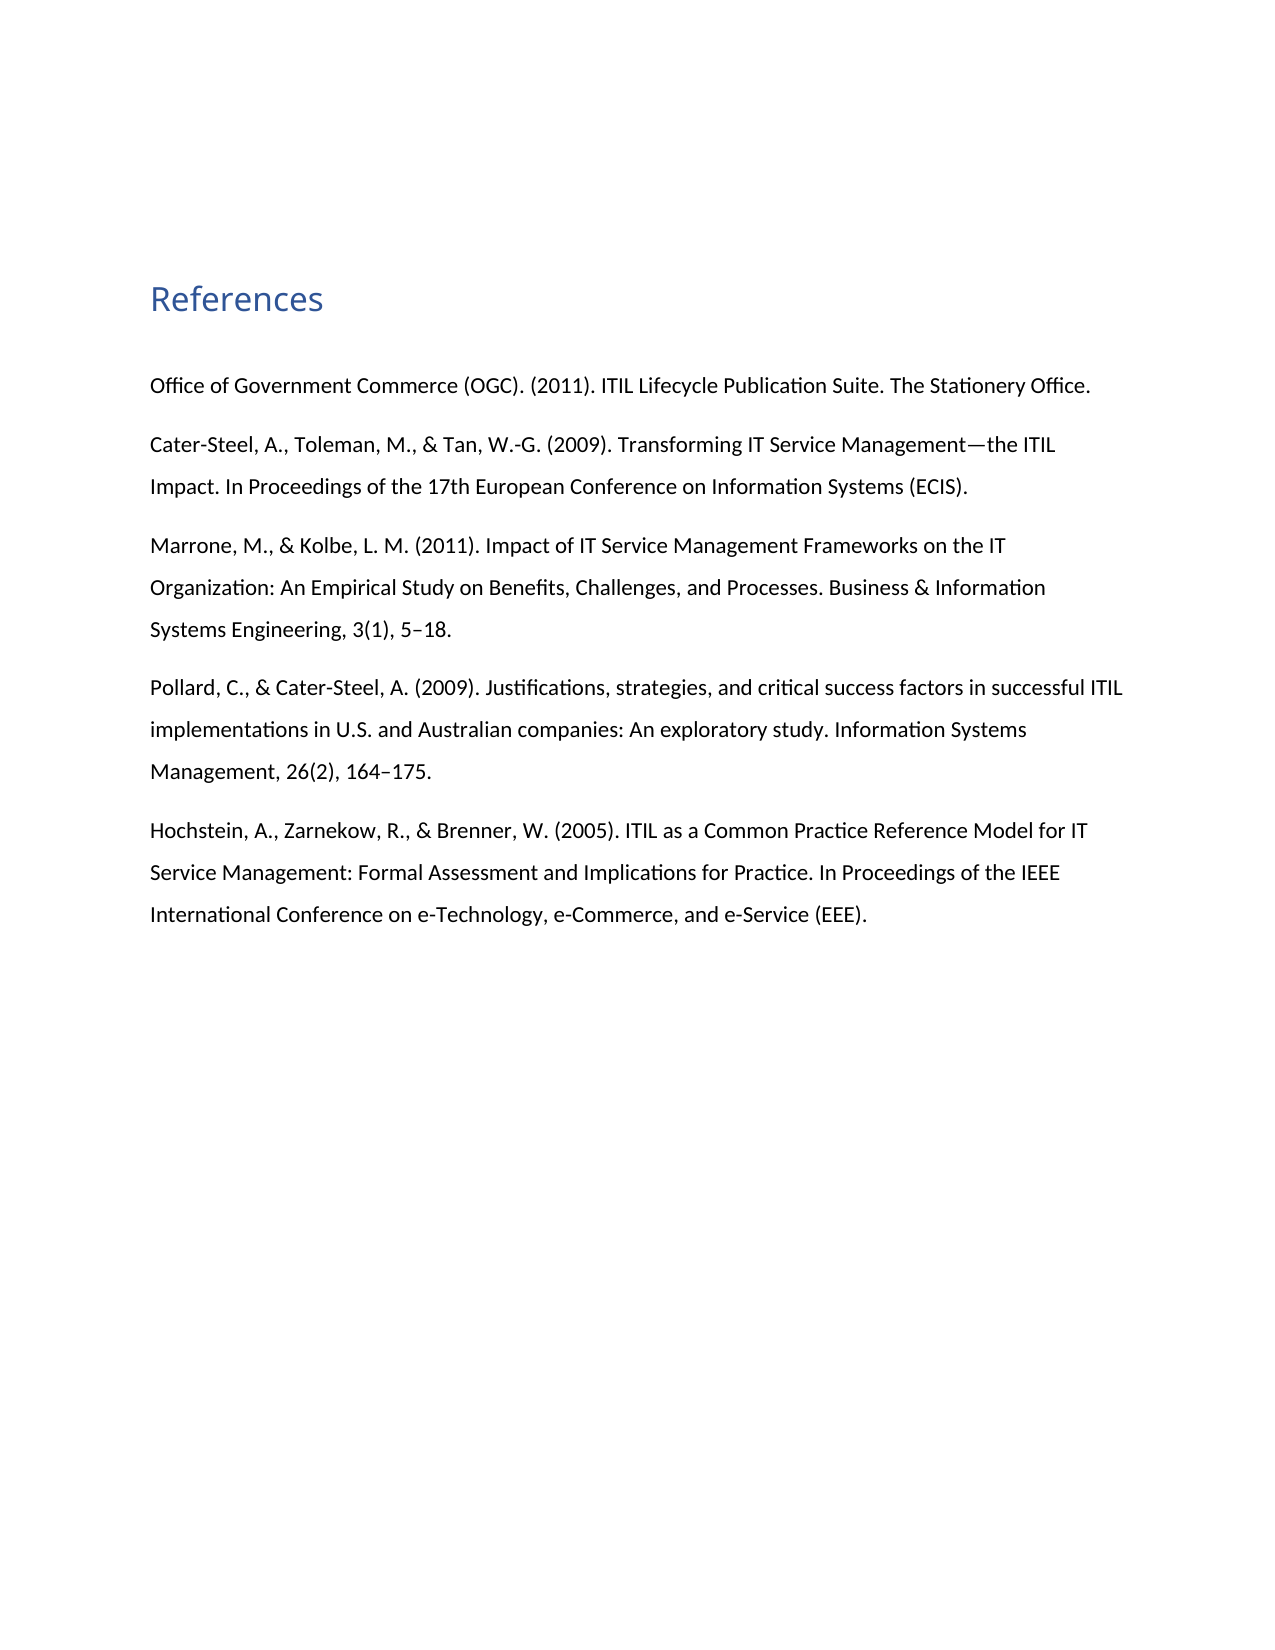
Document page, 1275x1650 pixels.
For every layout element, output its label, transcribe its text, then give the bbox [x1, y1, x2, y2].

text Pollard, C., & Cater-Steel, A. (2009). Justifications, strategies, and critical success factors in successful ITIL implementations in U.S. and Australian companies: An exploratory study. Information Systems Management, 26(2), 164–175. [150, 673, 1125, 785]
text Hochstein, A., Zarnekow, R., & Brenner, W. (2005). ITIL as a Common Practice Reference Model for IT Service Management: Formal Assessment and Implications for Practice. In Proceedings of the IEEE International Conference on e-Technology, e-Commerce, and e-Service (EEE). [150, 816, 1125, 928]
text Marrone, M., & Kolbe, L. M. (2011). Impact of IT Service Management Frameworks on the IT Organization: An Empirical Study on Benefits, Challenges, and Processes. Business & Information Systems Engineering, 3(1), 5–18. [150, 531, 1125, 643]
text Cater-Steel, A., Toleman, M., & Tan, W.-G. (2009). Transforming IT Service Management—the ITIL Impact. In Proceedings of the 17th European Conference on Information Systems (ECIS). [150, 430, 1125, 500]
subtitle References [150, 276, 1125, 321]
text Office of Government Commerce (OGC). (2011). ITIL Lifecycle Publication Suite. The Stationery Office. [150, 371, 1125, 399]
